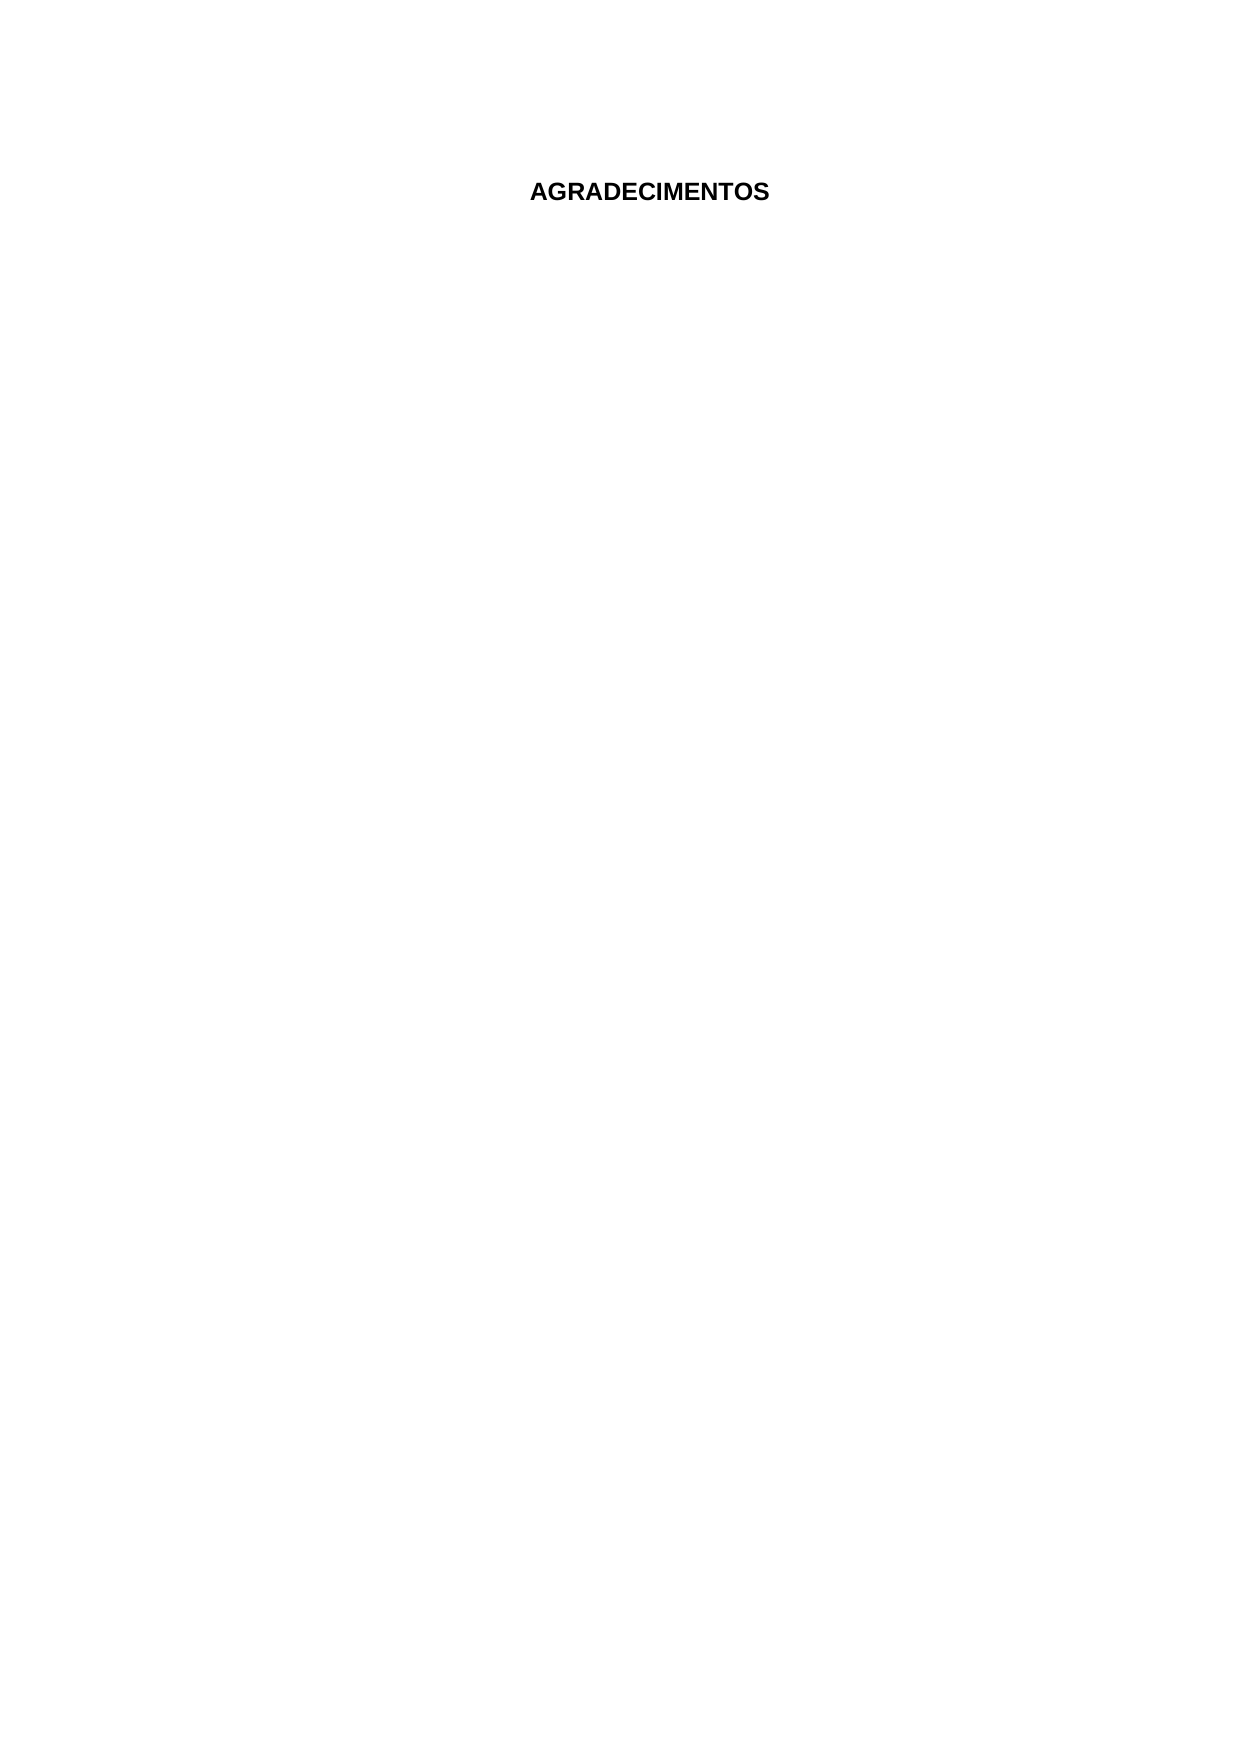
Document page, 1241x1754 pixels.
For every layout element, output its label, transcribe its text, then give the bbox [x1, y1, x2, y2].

subtitle AGRADECIMENTOS [224, 177, 1075, 206]
